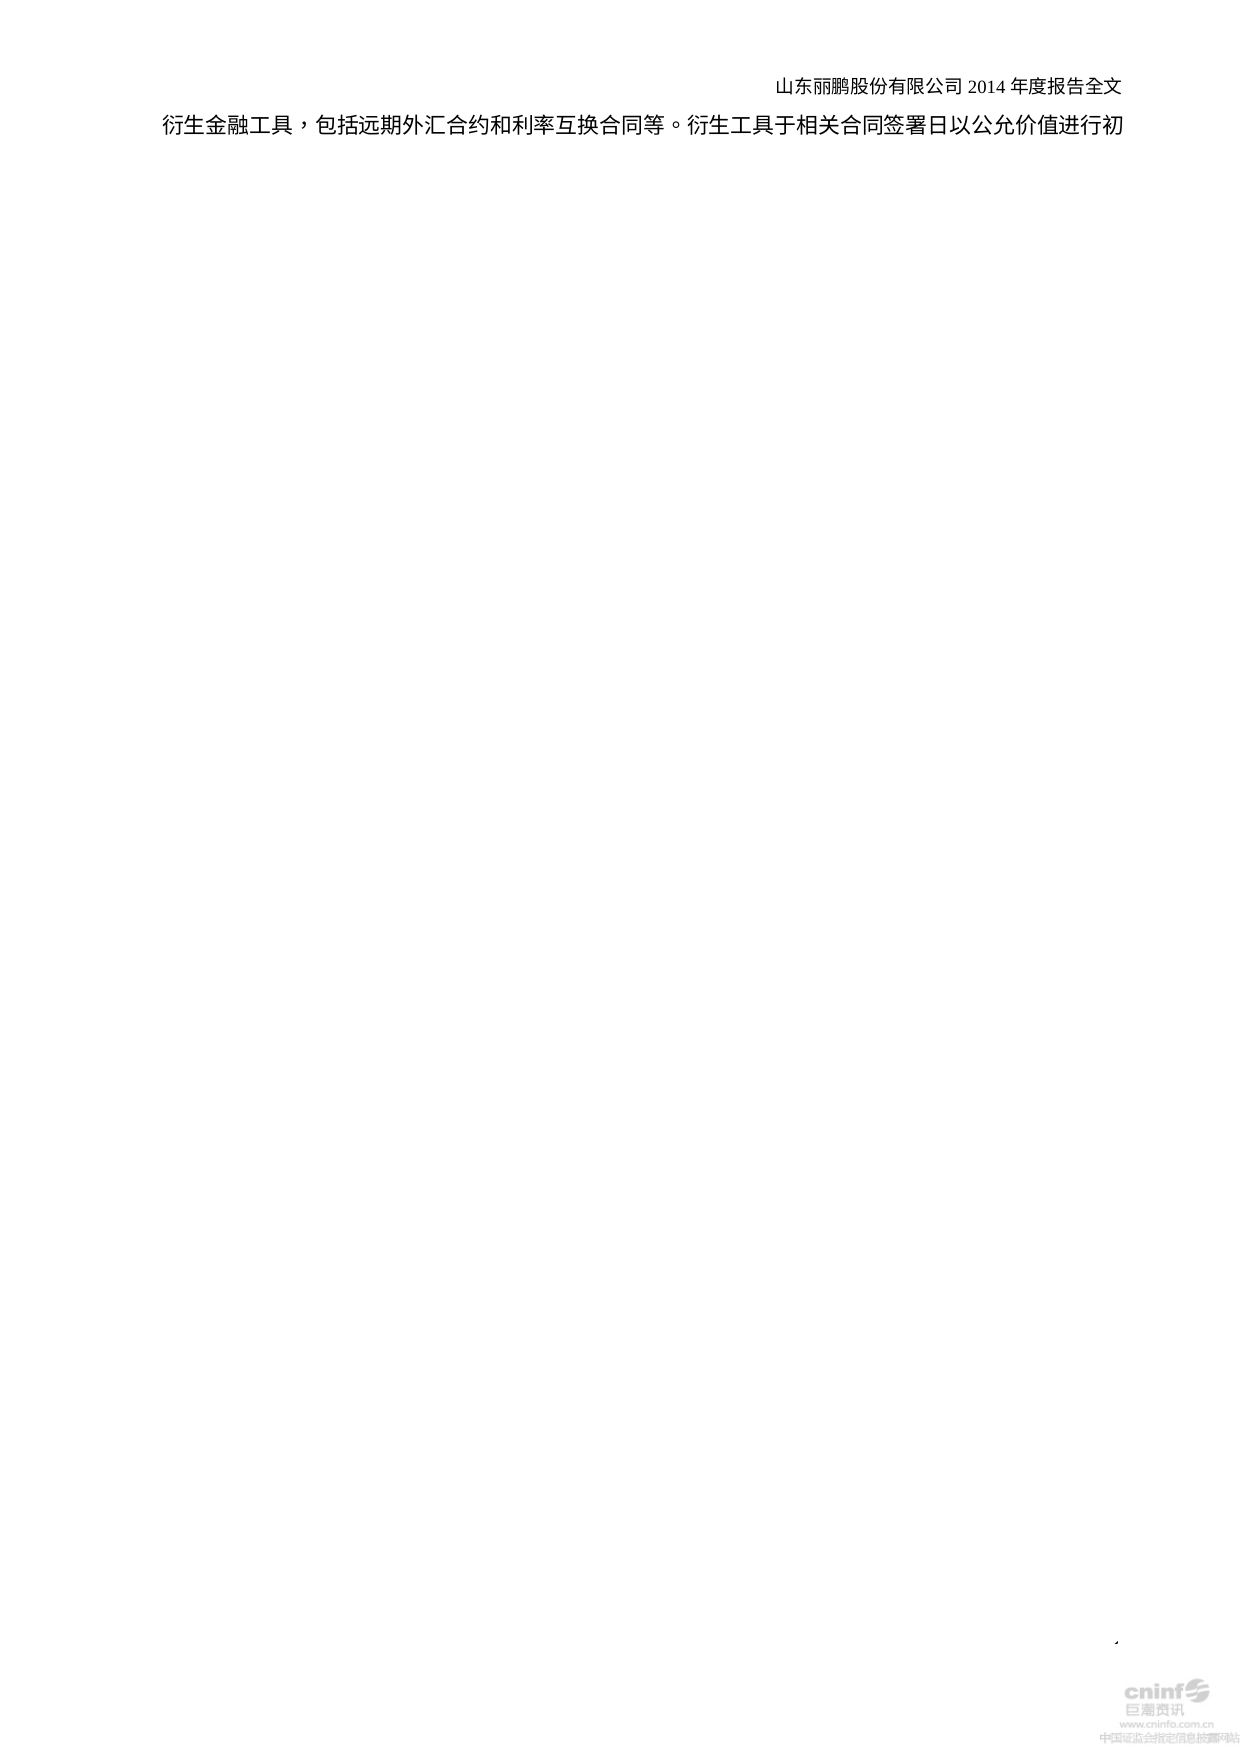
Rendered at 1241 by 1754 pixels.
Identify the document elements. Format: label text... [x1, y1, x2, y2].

text 衍生金融工具，包括远期外汇合约和利率互换合同等。衍生工具于相关合同签署日以公允价值进行初 [162, 110, 1145, 140]
picture [1099, 1673, 1241, 1754]
